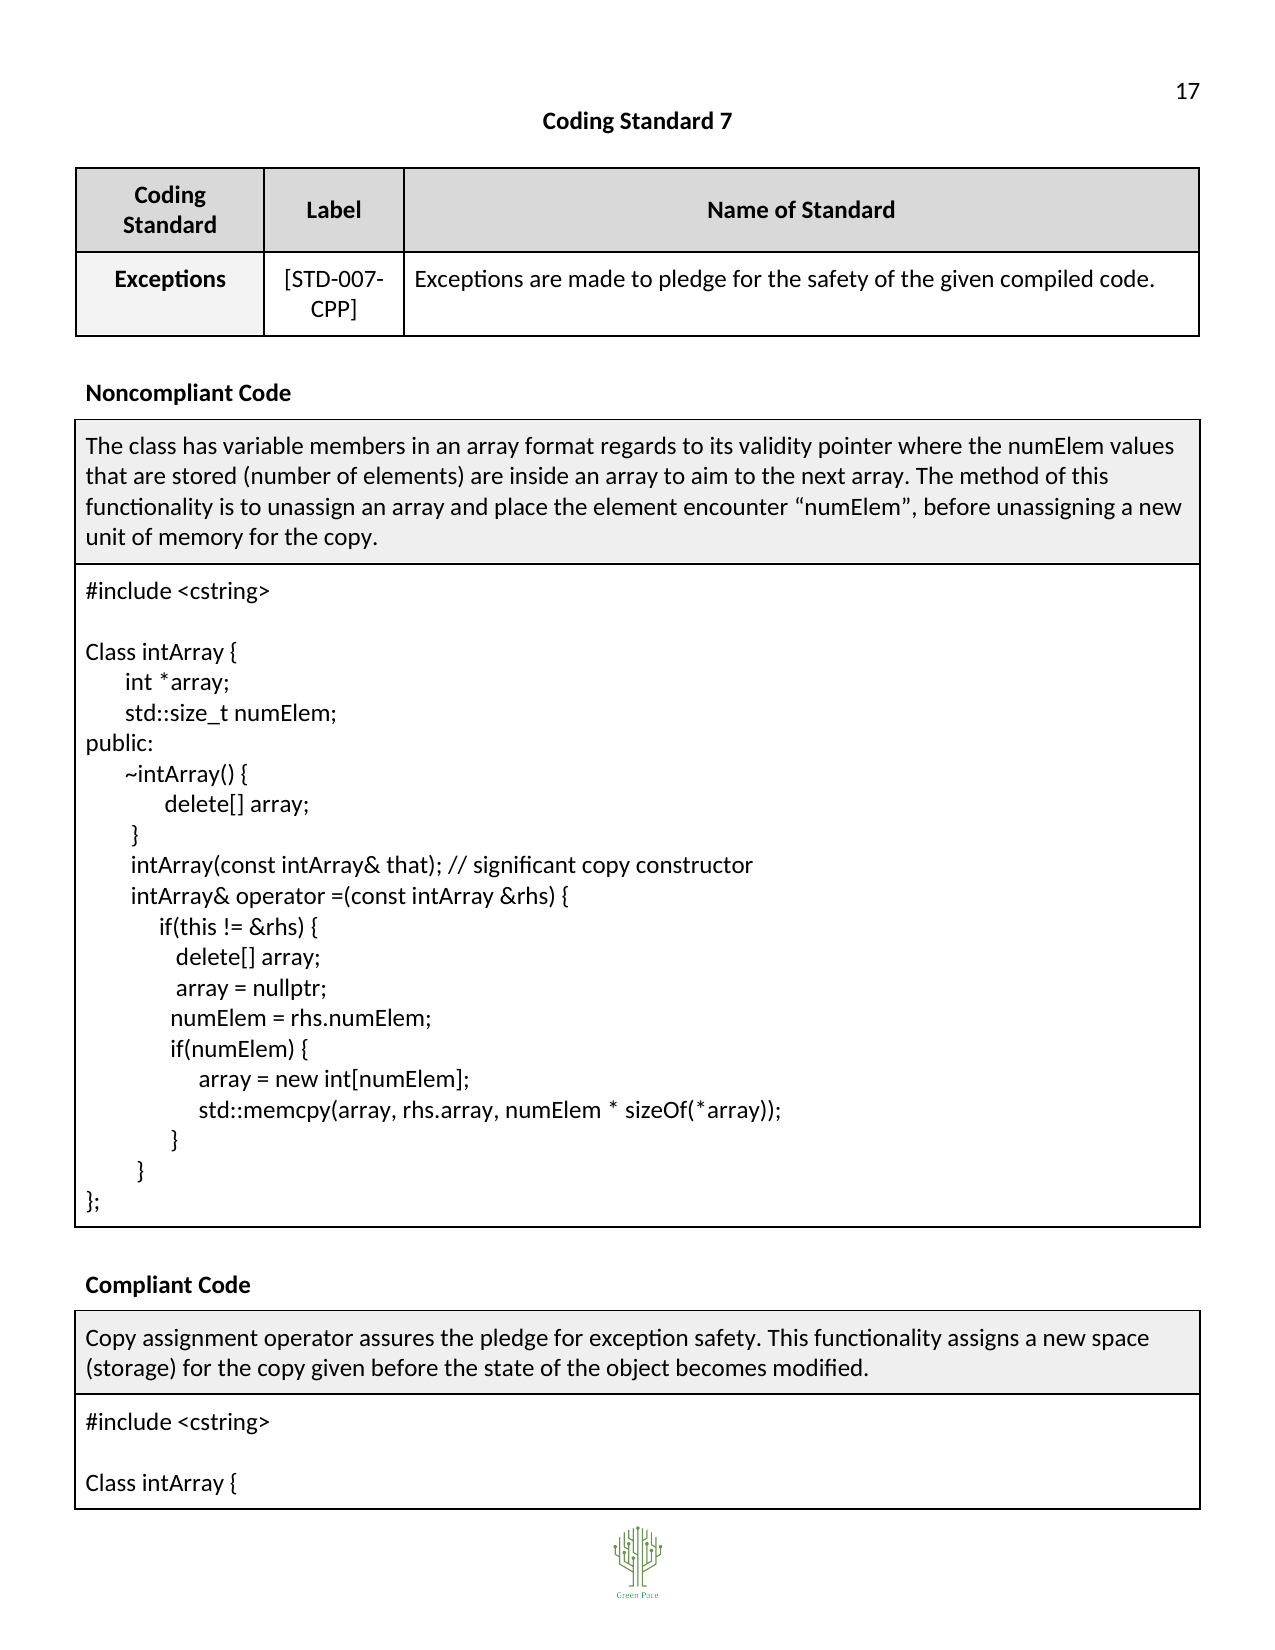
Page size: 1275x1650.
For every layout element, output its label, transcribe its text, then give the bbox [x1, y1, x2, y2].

table_cell Exceptions [77, 253, 263, 334]
table_cell #include <cstring> Class intArray { int *array; std::size_t numElem; public: ~intArray() { delete[] array; } intArray(const intArray& that); // significant copy constructor intArray& operator =(const intArray &rhs) { if(this != &rhs) { delete[] array; array = nullptr; numElem = rhs.numElem; if(numElem) { array = new int[numElem]; std::memcpy(array, rhs.array, numElem * sizeOf(*array)); } } }; [76, 565, 1199, 1226]
table_header Label [265, 169, 403, 251]
table_cell Copy assignment operator assures the pledge for exception safety. This functionality assigns a new space (storage) for the copy given before the state of the object becomes modified. [76, 1311, 1199, 1393]
table_cell [STD-007-CPP] [265, 253, 403, 334]
table_cell The class has variable members in an array format regards to its validity pointer where the numElem values that are stored (number of elements) are inside an array to aim to the next array. The method of this functionality is to unassign an array and place the element encounter “numElem”, before unassigning a new unit of memory for the copy. [76, 420, 1199, 562]
table_header Name of Standard [405, 169, 1198, 251]
table_header Noncompliant Code [75, 367, 1200, 418]
table_cell Exceptions are made to pledge for the safety of the given compiled code. [405, 253, 1198, 334]
picture [605, 1521, 670, 1606]
subtitle Coding Standard 7 [75, 106, 1200, 136]
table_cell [76, 1395, 1199, 1508]
table_header Compliant Code [75, 1259, 1200, 1310]
table_header Coding Standard [77, 169, 263, 251]
